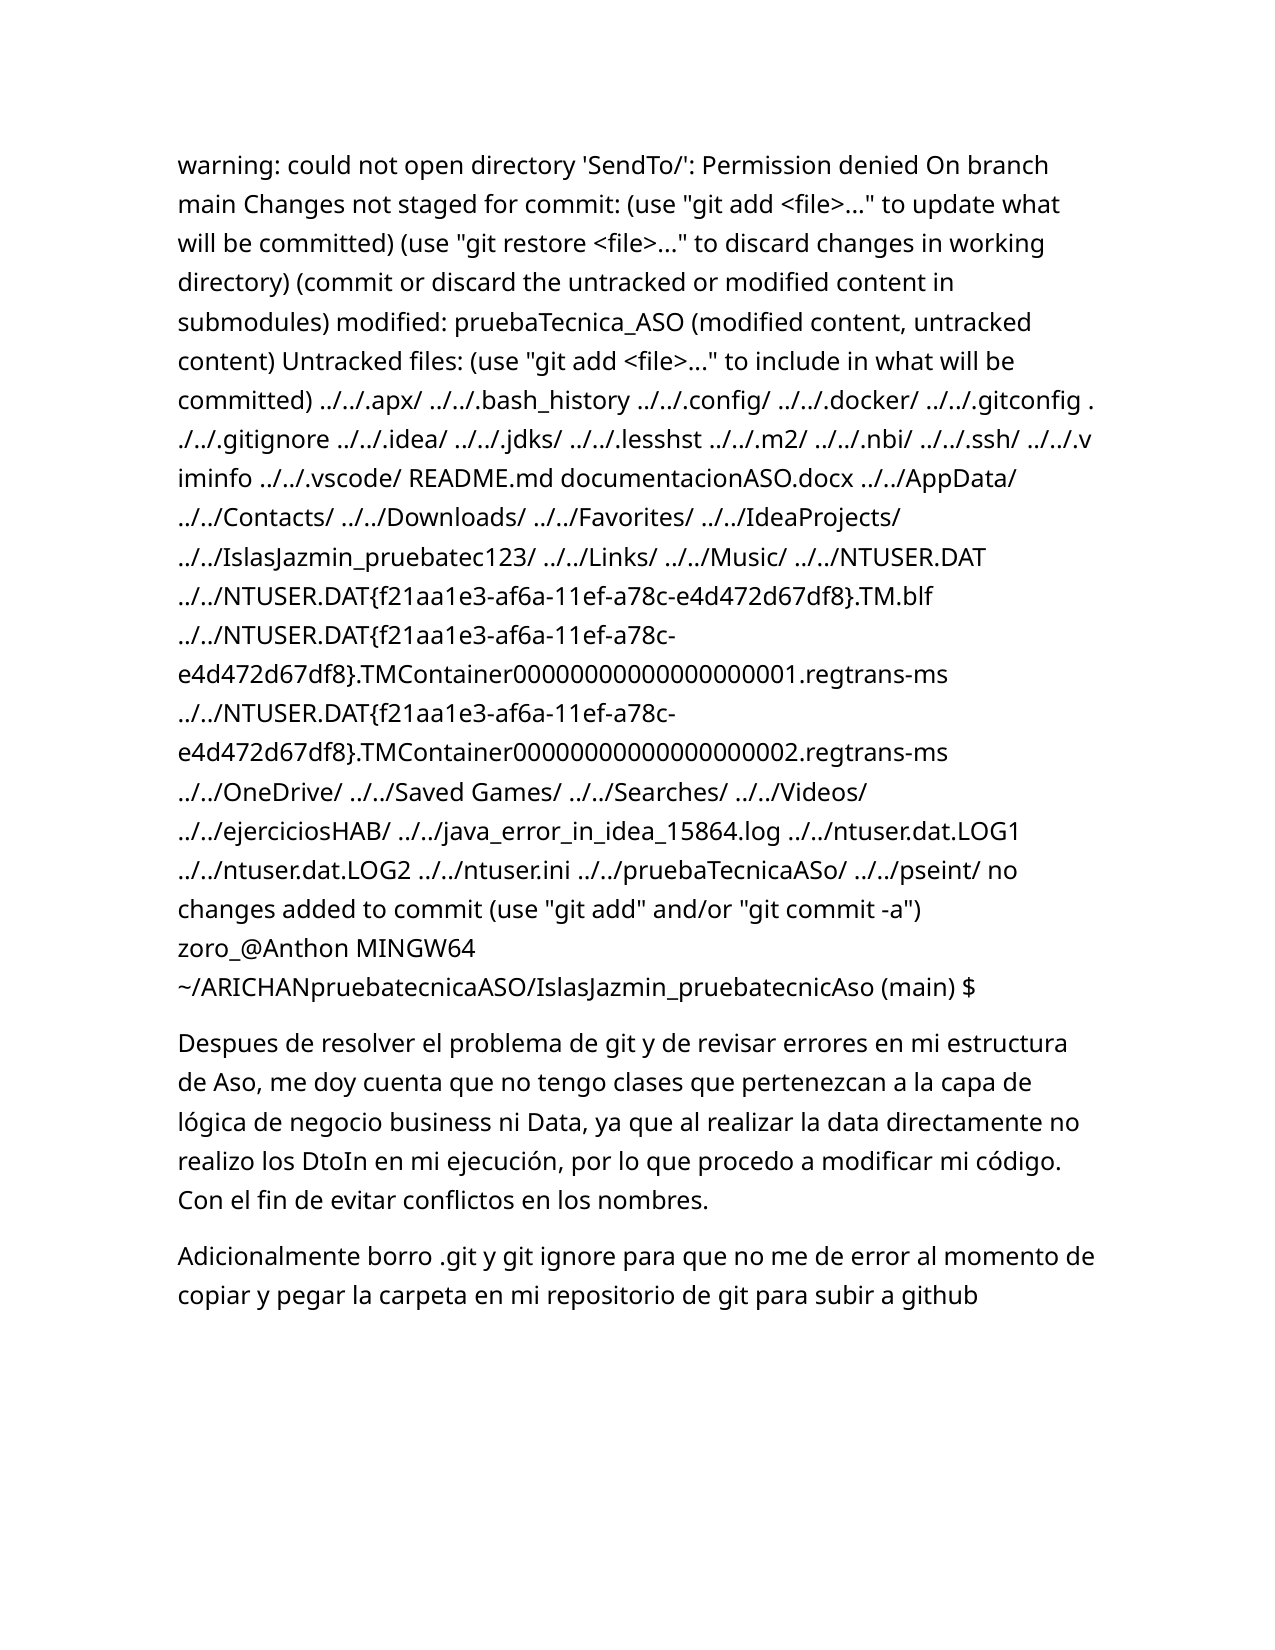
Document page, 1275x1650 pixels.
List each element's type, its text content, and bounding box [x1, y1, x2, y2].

text Adicionalmente borro .git y git ignore para que no me de error al momento de copiar y pegar la carpeta en mi repositorio de git para subir a github [177, 1238, 1098, 1312]
text Despues de resolver el problema de git y de revisar errores en mi estructura de Aso, me doy cuenta que no tengo clases que pertenezcan a la capa de lógica de negocio business ni Data, ya que al realizar la data directamente no realizo los DtoIn en mi ejecución, por lo que procedo a modificar mi código. Con el fin de evitar conflictos en los nombres. [177, 1026, 1098, 1217]
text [177, 148, 1098, 1004]
